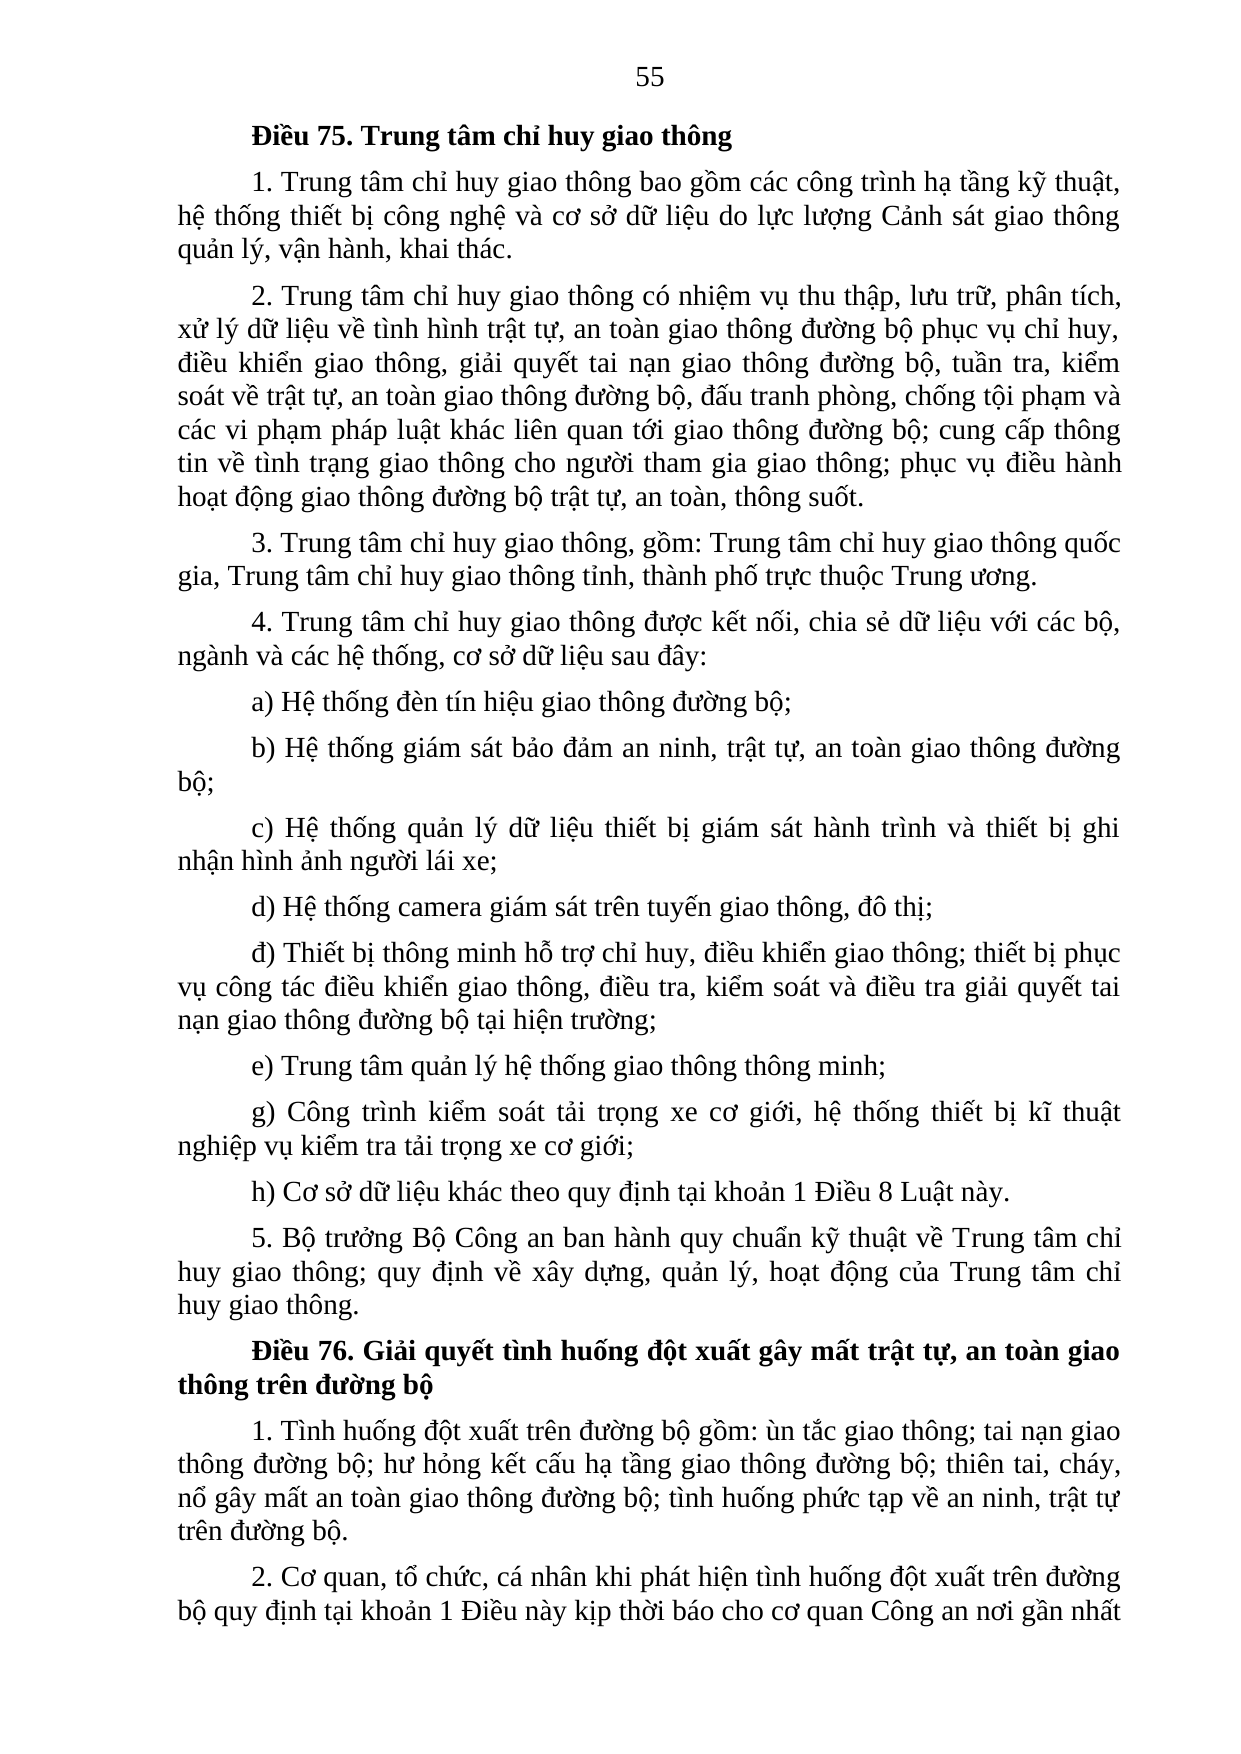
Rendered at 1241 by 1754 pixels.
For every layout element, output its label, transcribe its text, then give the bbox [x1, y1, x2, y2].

text 4. Trung tâm chỉ huy giao thông được kết nối, chia sẻ dữ liệu với các bộ, ngành và các hệ thống, cơ sở dữ liệu sau đây: [177, 604, 1122, 672]
text d) Hệ thống camera giám sát trên tuyến giao thông, đô thị; [177, 889, 1122, 923]
text 3. Trung tâm chỉ huy giao thông, gồm: Trung tâm chỉ huy giao thông quốc gia, Trung tâm chỉ huy giao thông tỉnh, thành phố trực thuộc Trung ương. [177, 525, 1122, 592]
text 5. Bộ trưởng Bộ Công an ban hành quy chuẩn kỹ thuật về Trung tâm chỉ huy giao thông; quy định về xây dựng, quản lý, hoạt động của Trung tâm chỉ huy giao thông. [177, 1220, 1122, 1321]
text 1. Trung tâm chỉ huy giao thông bao gồm các công trình hạ tầng kỹ thuật, hệ thống thiết bị công nghệ và cơ sở dữ liệu do lực lượng Cảnh sát giao thông quản lý, vận hành, khai thác. [177, 164, 1122, 265]
text 2. Trung tâm chỉ huy giao thông có nhiệm vụ thu thập, lưu trữ, phân tích, xử lý dữ liệu về tình hình trật tự, an toàn giao thông đường bộ phục vụ chỉ huy, điều khiển giao thông, giải quyết tai nạn giao thông đường bộ, tuần tra, kiểm soát về trật tự, an toàn giao thông đường bộ, đấu tranh phòng, chống tội phạm và các vi phạm pháp luật khác liên quan tới giao thông đường bộ; cung cấp thông tin về tình trạng giao thông cho người tham gia giao thông; phục vụ điều hành hoạt động giao thông đường bộ trật tự, an toàn, thông suốt. [177, 278, 1122, 512]
text Điều 75. Trung tâm chỉ huy giao thông [177, 118, 1122, 152]
text b) Hệ thống giám sát bảo đảm an ninh, trật tự, an toàn giao thông đường bộ; [177, 730, 1122, 797]
text 1. Tình huống đột xuất trên đường bộ gồm: ùn tắc giao thông; tai nạn giao thông đường bộ; hư hỏng kết cấu hạ tầng giao thông đường bộ; thiên tai, cháy, nổ gây mất an toàn giao thông đường bộ; tình huống phức tạp về an ninh, trật tự trên đường bộ. [177, 1413, 1122, 1547]
text Điều 76. Giải quyết tình huống đột xuất gây mất trật tự, an toàn giao thông trên đường bộ [177, 1333, 1122, 1400]
text c) Hệ thống quản lý dữ liệu thiết bị giám sát hành trình và thiết bị ghi nhận hình ảnh người lái xe; [177, 810, 1122, 877]
text đ) Thiết bị thông minh hỗ trợ chỉ huy, điều khiển giao thông; thiết bị phục vụ công tác điều khiển giao thông, điều tra, kiểm soát và điều tra giải quyết tai nạn giao thông đường bộ tại hiện trường; [177, 935, 1122, 1036]
text g) Công trình kiểm soát tải trọng xe cơ giới, hệ thống thiết bị kĩ thuật nghiệp vụ kiểm tra tải trọng xe cơ giới; [177, 1094, 1122, 1162]
text h) Cơ sở dữ liệu khác theo quy định tại khoản 1 Điều 8 Luật này. [177, 1174, 1122, 1208]
text e) Trung tâm quản lý hệ thống giao thông thông minh; [177, 1048, 1122, 1082]
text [177, 1559, 1122, 1627]
text a) Hệ thống đèn tín hiệu giao thông đường bộ; [177, 684, 1122, 718]
